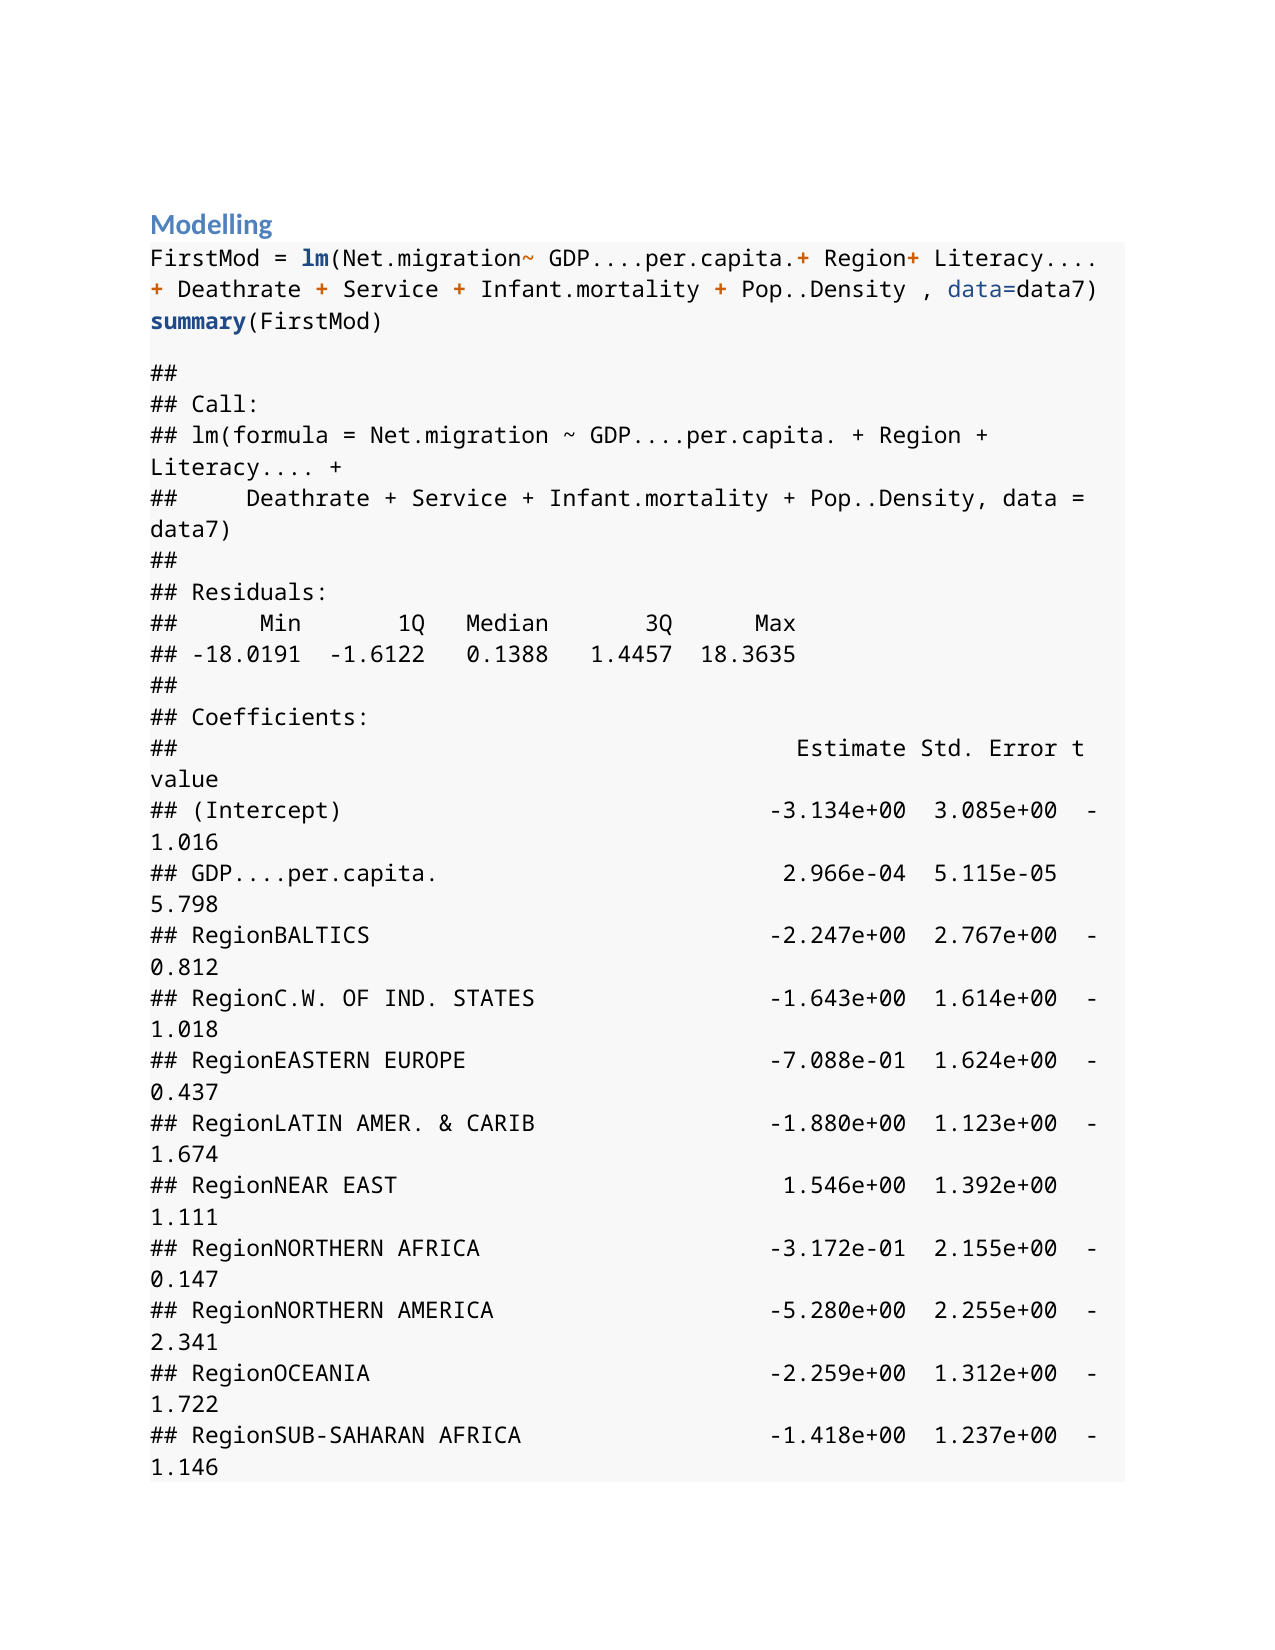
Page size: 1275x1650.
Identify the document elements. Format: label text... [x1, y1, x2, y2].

text FirstMod = lm(Net.migration~ GDP....per.capita.+ Region+ Literacy.... + Deathrate + Service + Infant.mortality + Pop..Density , data=data7) summary(FirstMod) [150, 242, 1125, 336]
subtitle Modelling [150, 206, 1125, 242]
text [150, 357, 1125, 1482]
